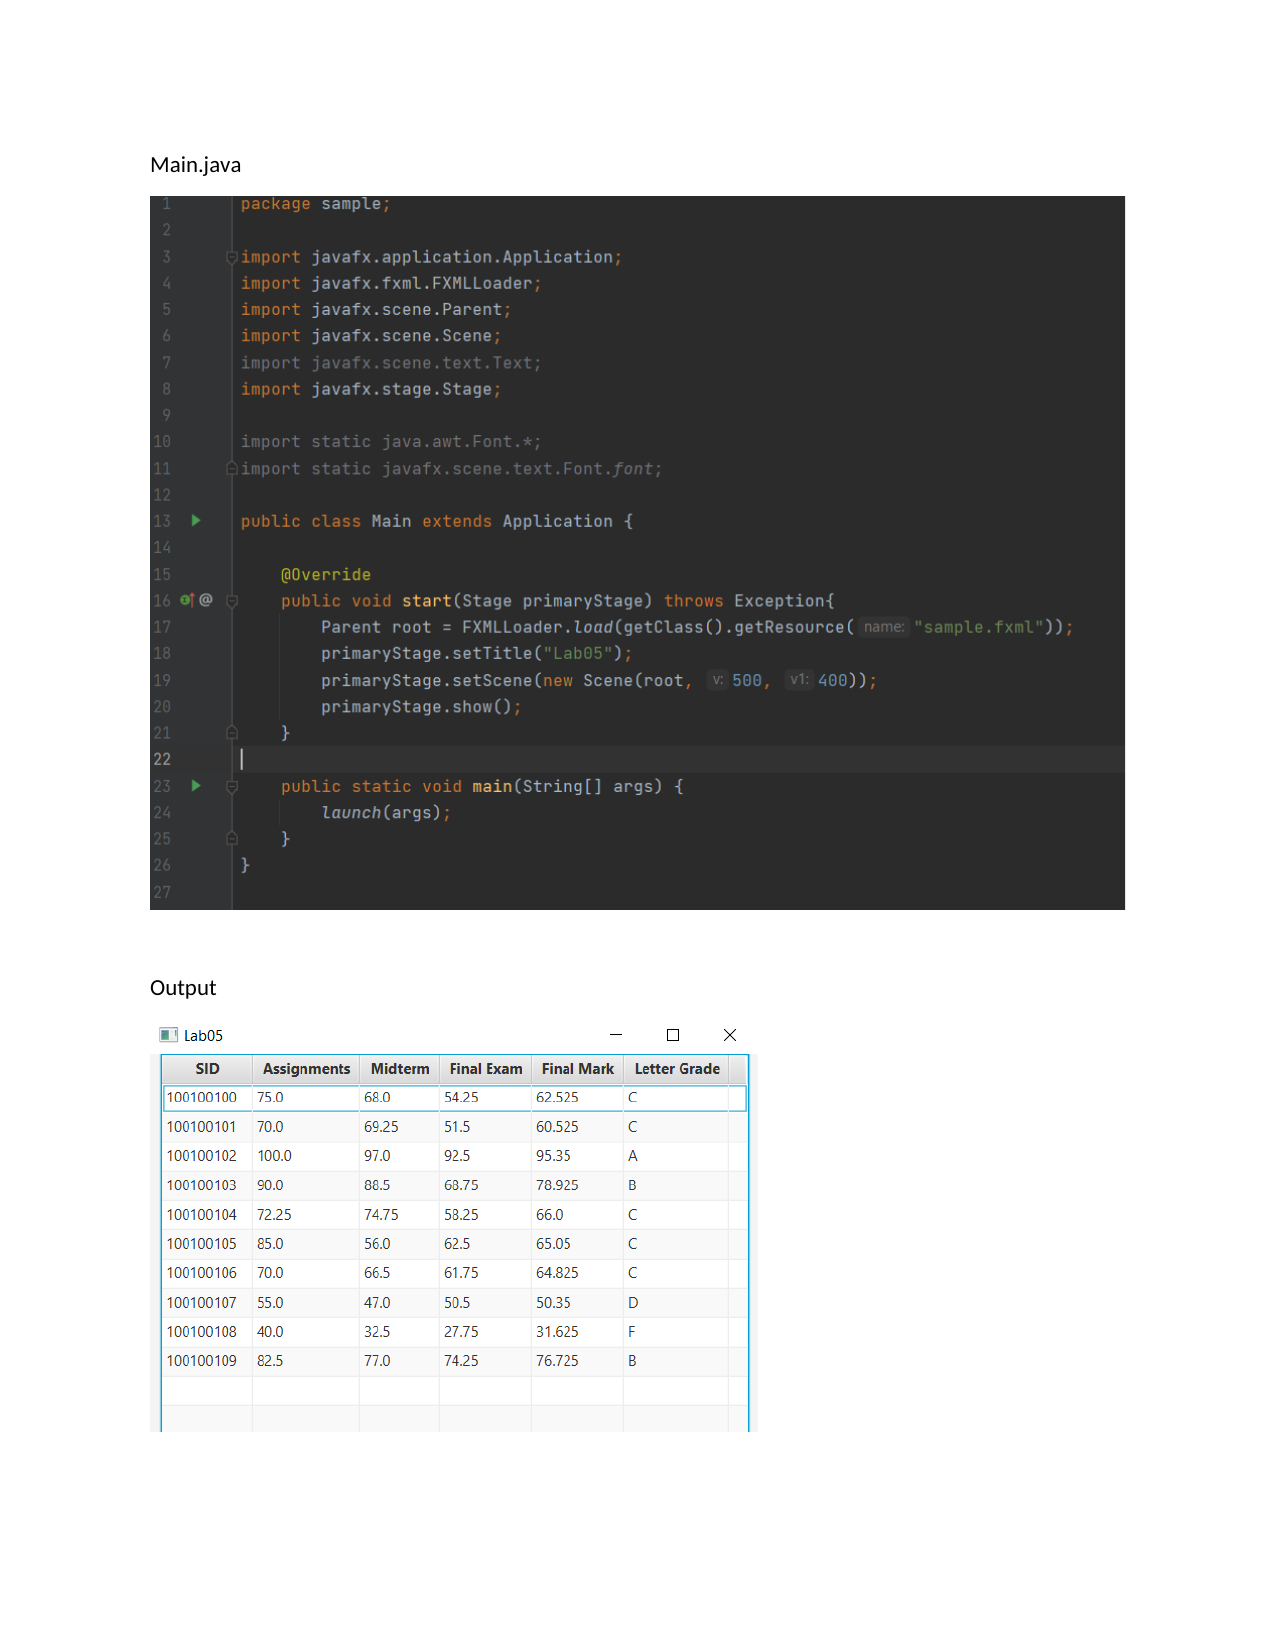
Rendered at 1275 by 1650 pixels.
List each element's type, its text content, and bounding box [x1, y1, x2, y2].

text Output [150, 973, 1125, 1002]
picture [163, 1056, 747, 1432]
picture [150, 1019, 758, 1432]
picture [150, 196, 1125, 910]
text Main.java [150, 150, 1125, 178]
